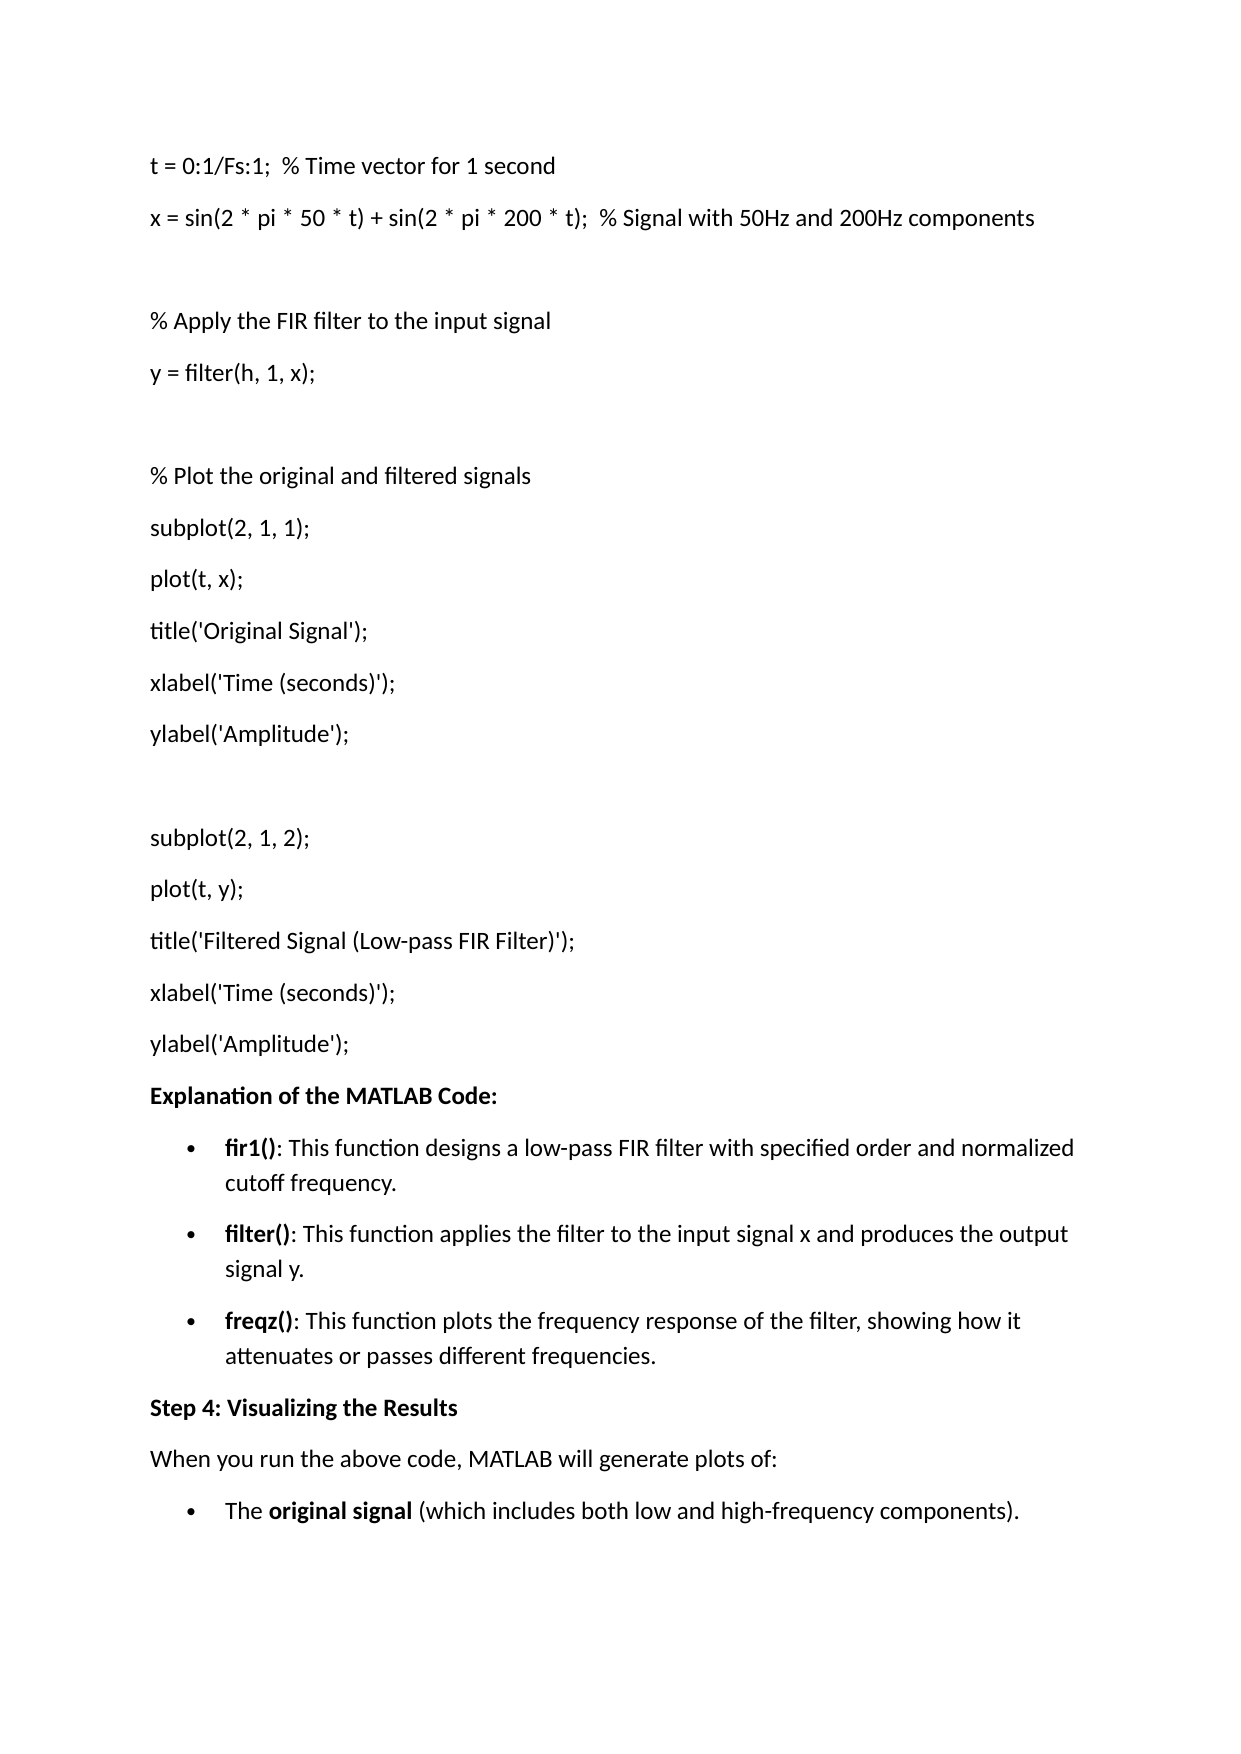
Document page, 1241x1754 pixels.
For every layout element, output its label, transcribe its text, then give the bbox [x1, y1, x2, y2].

text Step 4: Visualizing the Results [150, 1392, 1090, 1422]
list filter(): This function applies the filter to the input signal x and produces the output signal y. [187, 1218, 1090, 1284]
text x = sin(2 * pi * 50 * t) + sin(2 * pi * 200 * t); % Signal with 50Hz and 200Hz components [150, 202, 1090, 232]
text ylabel('Amplitude'); [150, 718, 1090, 749]
text % Apply the FIR filter to the input signal [150, 305, 1090, 336]
text subplot(2, 1, 2); [150, 822, 1090, 852]
text When you run the above code, MATLAB will generate plots of: [150, 1443, 1090, 1474]
text xlabel('Time (seconds)'); [150, 667, 1090, 697]
text % Plot the original and filtered signals [150, 460, 1090, 491]
text plot(t, x); [150, 563, 1090, 594]
list The original signal (which includes both low and high-frequency components). [187, 1495, 1090, 1526]
list fir1(): This function designs a low-pass FIR filter with specified order and normalized cutoff frequency. [187, 1132, 1090, 1197]
text ylabel('Amplitude'); [150, 1028, 1090, 1059]
text plot(t, y); [150, 873, 1090, 904]
text title('Filtered Signal (Low-pass FIR Filter)'); [150, 925, 1090, 956]
text Explanation of the MATLAB Code: [150, 1080, 1090, 1111]
text t = 0:1/Fs:1; % Time vector for 1 second [150, 150, 1090, 181]
list freqz(): This function plots the frequency response of the filter, showing how it attenuates or passes different frequencies. [187, 1305, 1090, 1371]
text title('Original Signal'); [150, 615, 1090, 646]
text y = filter(h, 1, x); [150, 357, 1090, 387]
text subplot(2, 1, 1); [150, 512, 1090, 542]
text xlabel('Time (seconds)'); [150, 977, 1090, 1007]
